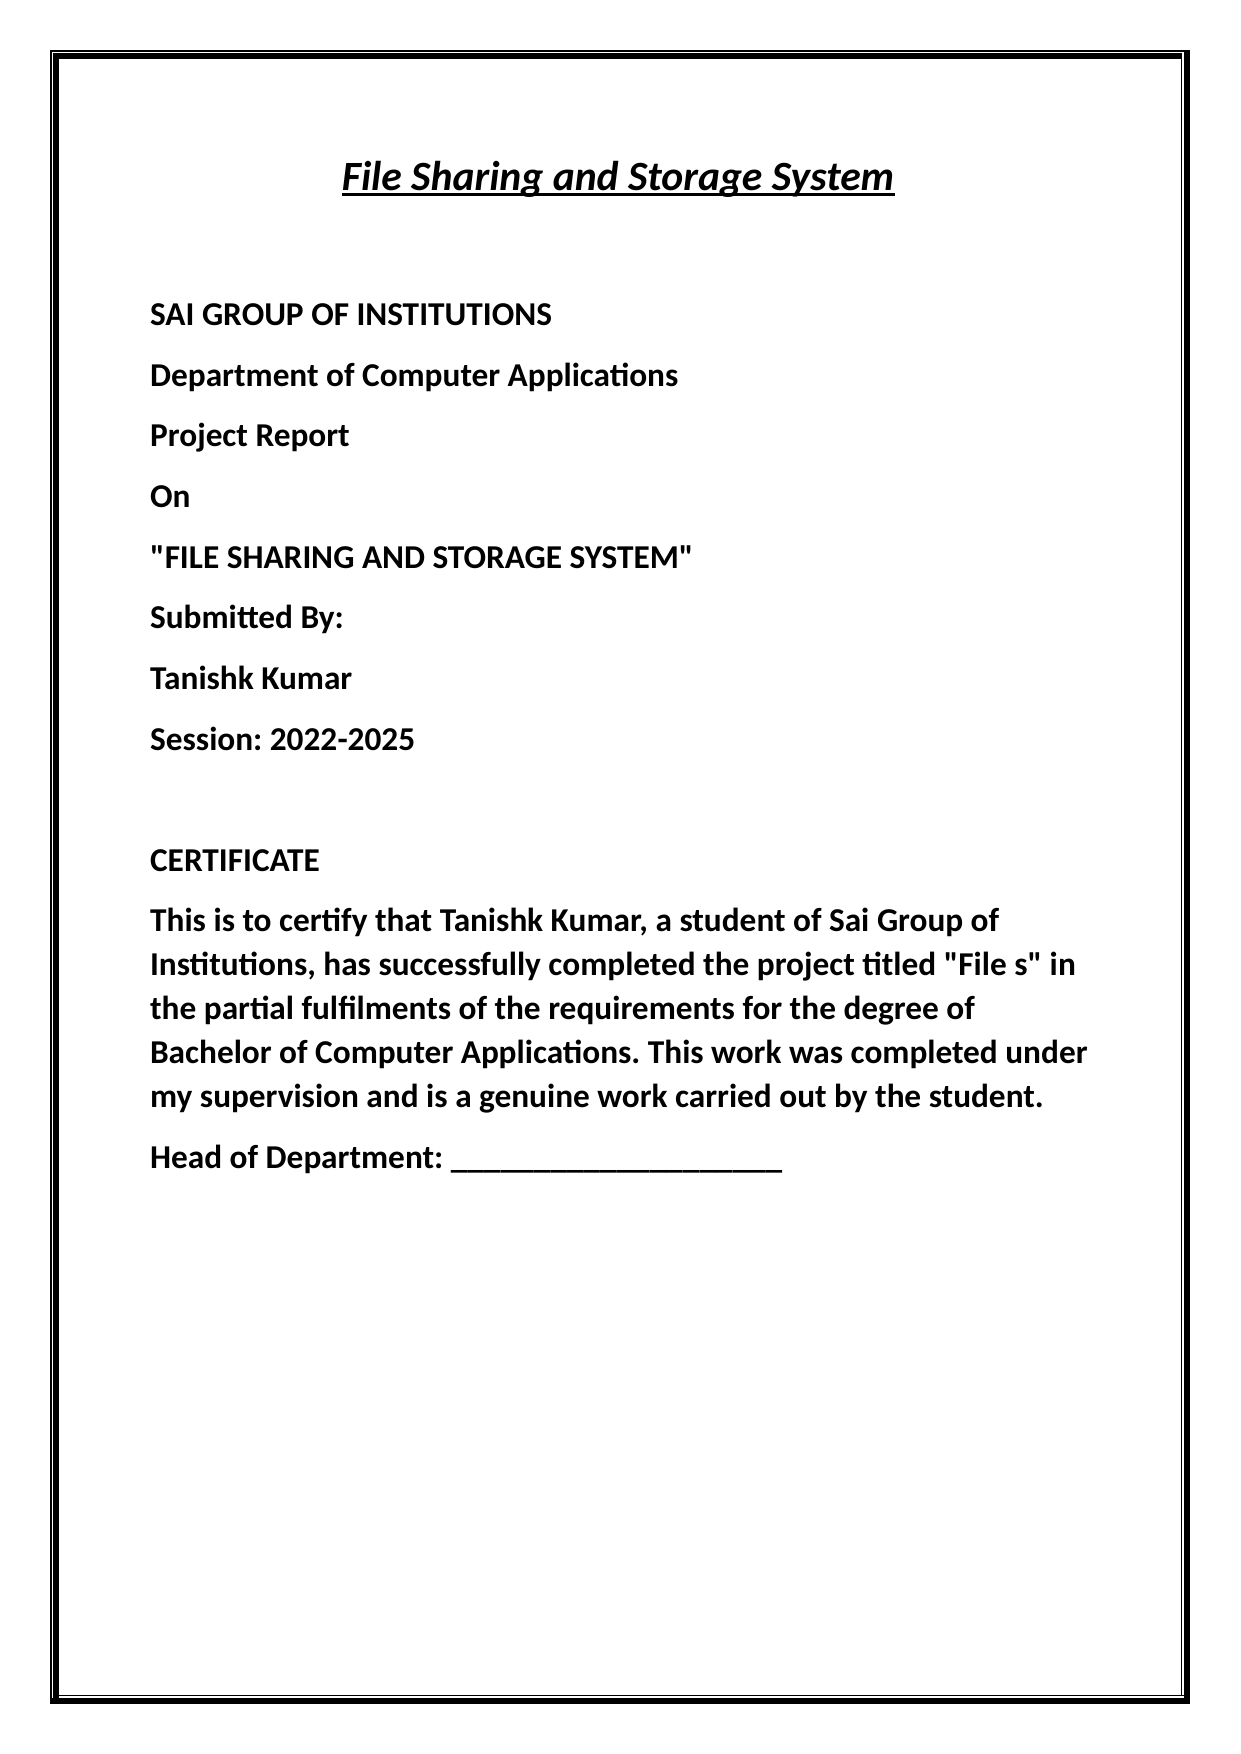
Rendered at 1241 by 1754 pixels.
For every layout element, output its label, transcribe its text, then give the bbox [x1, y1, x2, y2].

text Head of Department: ____________________ [150, 1136, 1090, 1177]
text On [150, 475, 1090, 516]
text CERTIFICATE [150, 839, 1090, 879]
text Tanishk Kumar [150, 657, 1090, 698]
text File Sharing and Storage System [150, 150, 1090, 201]
text Submitted By: [150, 596, 1090, 637]
text SAI GROUP OF INSTITUTIONS [150, 293, 1090, 334]
text Department of Computer Applications [150, 354, 1090, 394]
text Session: 2022-2025 [150, 717, 1090, 758]
text Project Report [150, 414, 1090, 455]
text "FILE SHARING AND STORAGE SYSTEM" [150, 536, 1090, 576]
text This is to certify that Tanishk Kumar, a student of Sai Group of Institutions, has successfully completed the project titled "File s" in the partial fulfilments of the requirements for the degree of Bachelor of Computer Applications. This work was completed under my supervision and is a genuine work carried out by the student. [150, 899, 1090, 1116]
